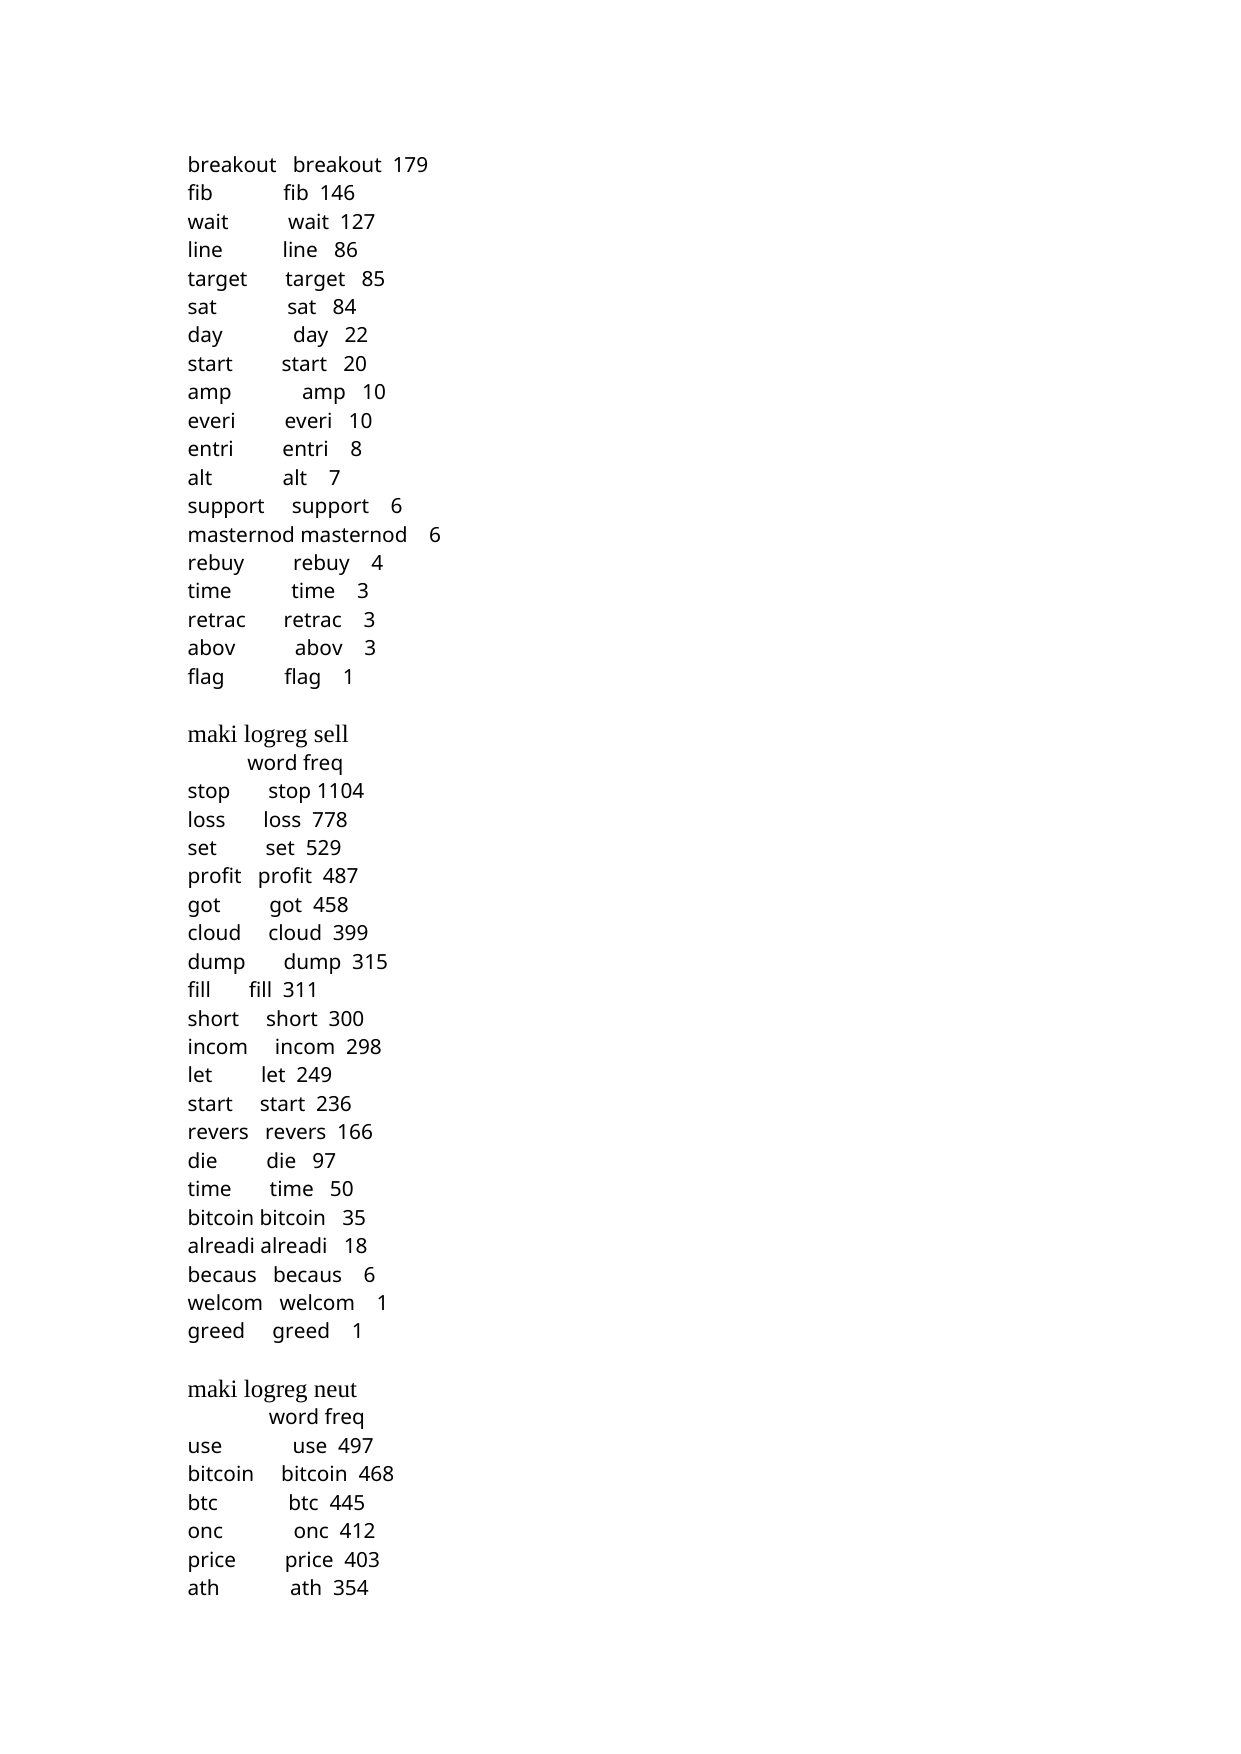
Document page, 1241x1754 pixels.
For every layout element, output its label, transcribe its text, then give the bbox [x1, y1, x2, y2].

text fib fib 146 [187, 178, 1053, 207]
text sat sat 84 [187, 292, 1053, 321]
text dump dump 315 [187, 947, 1053, 975]
text onc onc 412 [187, 1516, 1053, 1545]
text word freq [187, 748, 1053, 776]
text use use 497 [187, 1431, 1053, 1459]
text fill fill 311 [187, 975, 1053, 1004]
text loss loss 778 [187, 805, 1053, 833]
text target target 85 [187, 264, 1053, 292]
text start start 20 [187, 349, 1053, 377]
text abov abov 3 [187, 633, 1053, 662]
text got got 458 [187, 890, 1053, 918]
text alt alt 7 [187, 463, 1053, 491]
text support support 6 [187, 491, 1053, 520]
text breakout breakout 179 [187, 150, 1053, 178]
text bitcoin bitcoin 35 [187, 1203, 1053, 1231]
text btc btc 445 [187, 1488, 1053, 1516]
text rebuy rebuy 4 [187, 548, 1053, 577]
text alreadi alreadi 18 [187, 1231, 1053, 1260]
text becaus becaus 6 [187, 1260, 1053, 1288]
text bitcoin bitcoin 468 [187, 1459, 1053, 1488]
text line line 86 [187, 235, 1053, 264]
text die die 97 [187, 1146, 1053, 1174]
text maki logreg sell [187, 719, 1053, 748]
text start start 236 [187, 1089, 1053, 1117]
text retrac retrac 3 [187, 605, 1053, 633]
text wait wait 127 [187, 207, 1053, 235]
text greed greed 1 [187, 1317, 1053, 1345]
text time time 50 [187, 1174, 1053, 1203]
text word freq [187, 1402, 1053, 1431]
text amp amp 10 [187, 377, 1053, 406]
text everi everi 10 [187, 406, 1053, 434]
text time time 3 [187, 577, 1053, 605]
text cloud cloud 399 [187, 918, 1053, 947]
text welcom welcom 1 [187, 1288, 1053, 1317]
text incom incom 298 [187, 1032, 1053, 1061]
text entri entri 8 [187, 434, 1053, 463]
text day day 22 [187, 321, 1053, 349]
text profit profit 487 [187, 862, 1053, 890]
text set set 529 [187, 833, 1053, 862]
text revers revers 166 [187, 1117, 1053, 1146]
text price price 403 [187, 1545, 1053, 1573]
text ath ath 354 [187, 1573, 1053, 1602]
text let let 249 [187, 1061, 1053, 1089]
text stop stop 1104 [187, 776, 1053, 805]
text flag flag 1 [187, 662, 1053, 690]
text short short 300 [187, 1004, 1053, 1032]
text maki logreg neut [187, 1374, 1053, 1402]
text masternod masternod 6 [187, 520, 1053, 548]
